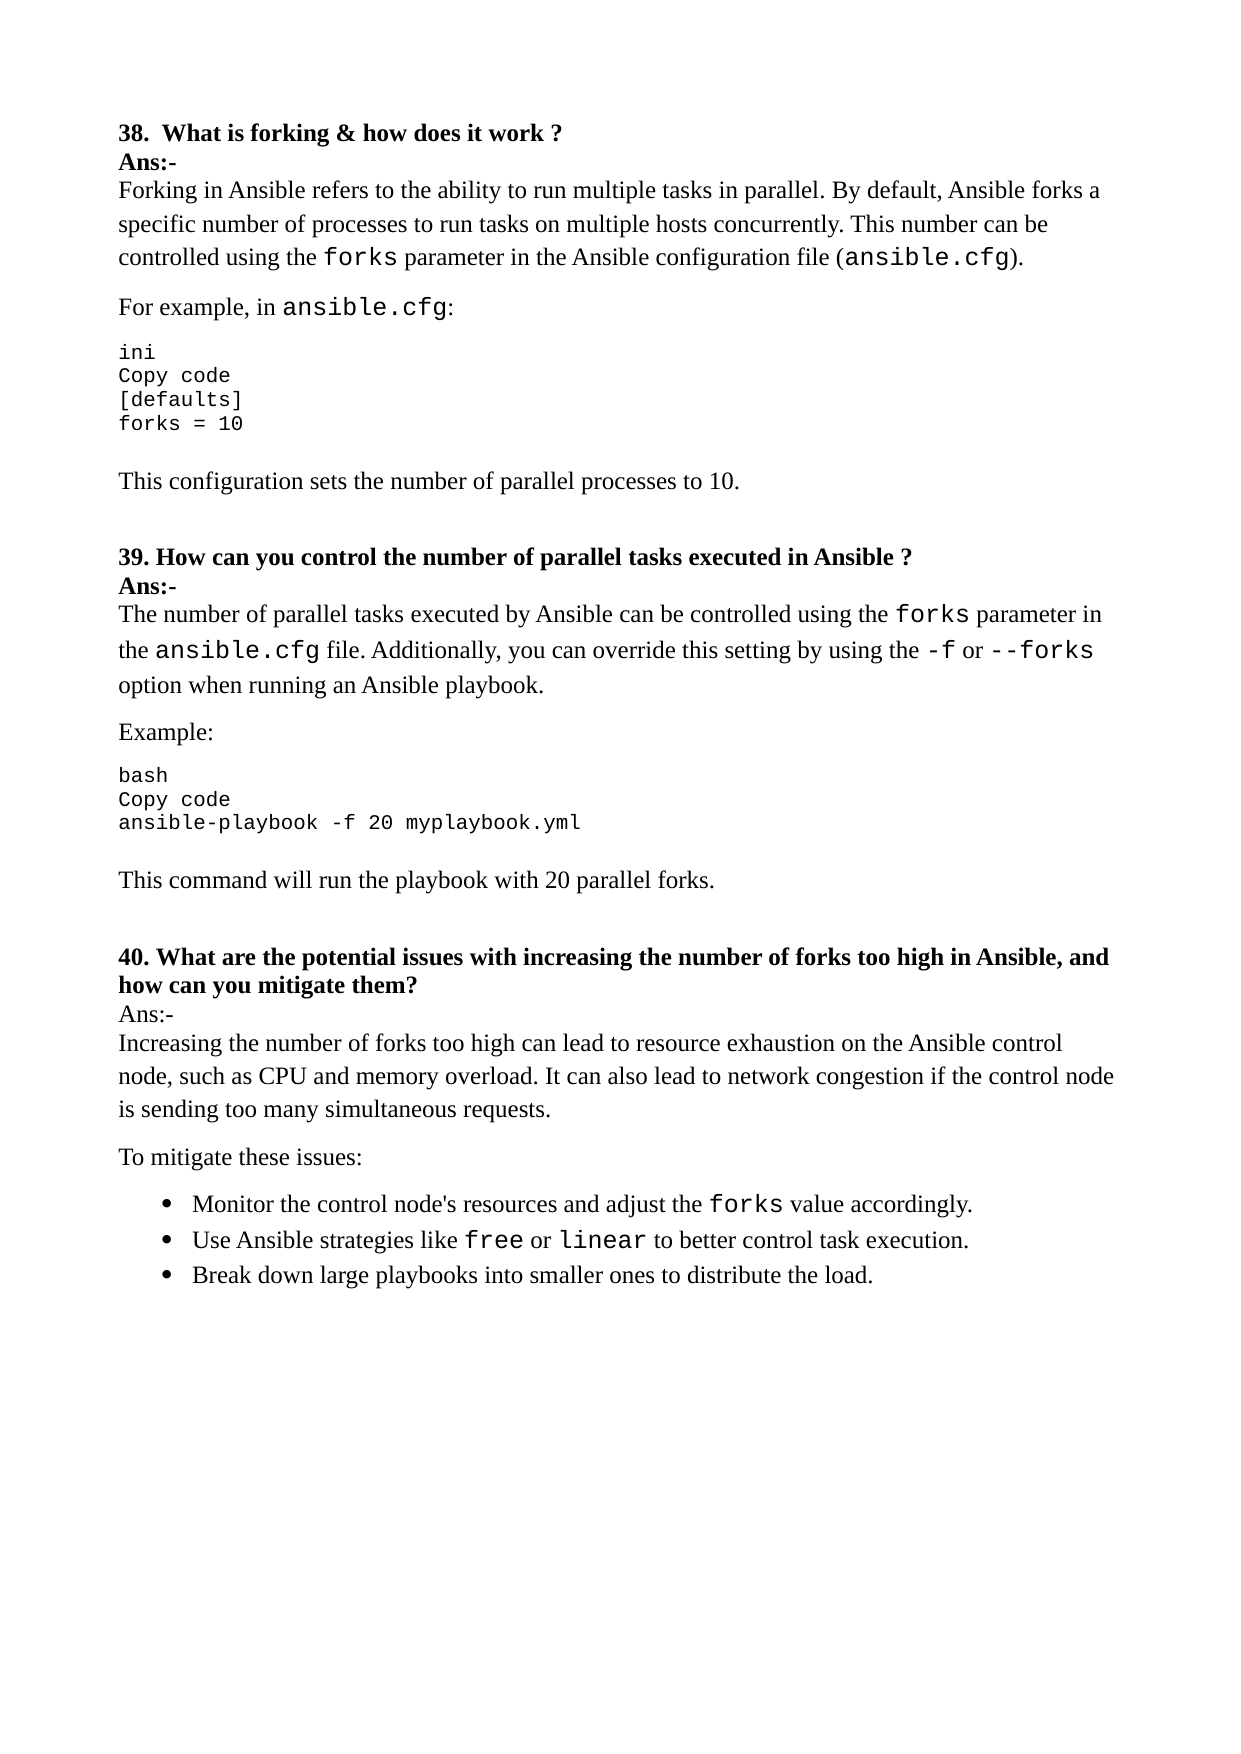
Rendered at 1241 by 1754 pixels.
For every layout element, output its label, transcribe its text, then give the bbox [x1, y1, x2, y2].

text Example: [118, 717, 1122, 746]
text bash [118, 765, 1122, 789]
text forks = 10 [118, 413, 1122, 436]
text Copy code [118, 365, 1122, 389]
text ini [118, 342, 1122, 365]
text 40. What are the potential issues with increasing the number of forks too high in Ansible, and how can you mitigate them? [118, 942, 1122, 999]
text Ans:- [118, 147, 1122, 176]
text ansible-playbook -f 20 myplaybook.yml [118, 812, 1122, 836]
list Use Ansible strategies like free or linear to better control task execution. [162, 1225, 1122, 1256]
text This configuration sets the number of parallel processes to 10. [118, 466, 1122, 494]
text 38. What is forking & how does it work ? [118, 118, 1122, 147]
text Copy code [118, 789, 1122, 812]
text The number of parallel tasks executed by Ansible can be controlled using the forks parameter in the ansible.cfg file. Additionally, you can override this setting by using the -f or --forks option when running an Ansible playbook. [118, 599, 1122, 698]
text 39. How can you control the number of parallel tasks executed in Ansible ? [118, 542, 1122, 571]
text For example, in ansible.cfg: [118, 292, 1122, 322]
text To mitigate these issues: [118, 1142, 1122, 1170]
list Break down large playbooks into smaller ones to distribute the load. [162, 1260, 1122, 1289]
text Increasing the number of forks too high can lead to resource exhaustion on the Ansible control node, such as CPU and memory overload. It can also lead to network congestion if the control node is sending too many simultaneous requests. [118, 1028, 1122, 1123]
text Ans:- [118, 571, 1122, 599]
list Monitor the control node's resources and adjust the forks value accordingly. [162, 1189, 1122, 1220]
text Ans:- [118, 999, 1122, 1028]
text [defaults] [118, 389, 1122, 413]
text This command will run the playbook with 20 parallel forks. [118, 865, 1122, 894]
